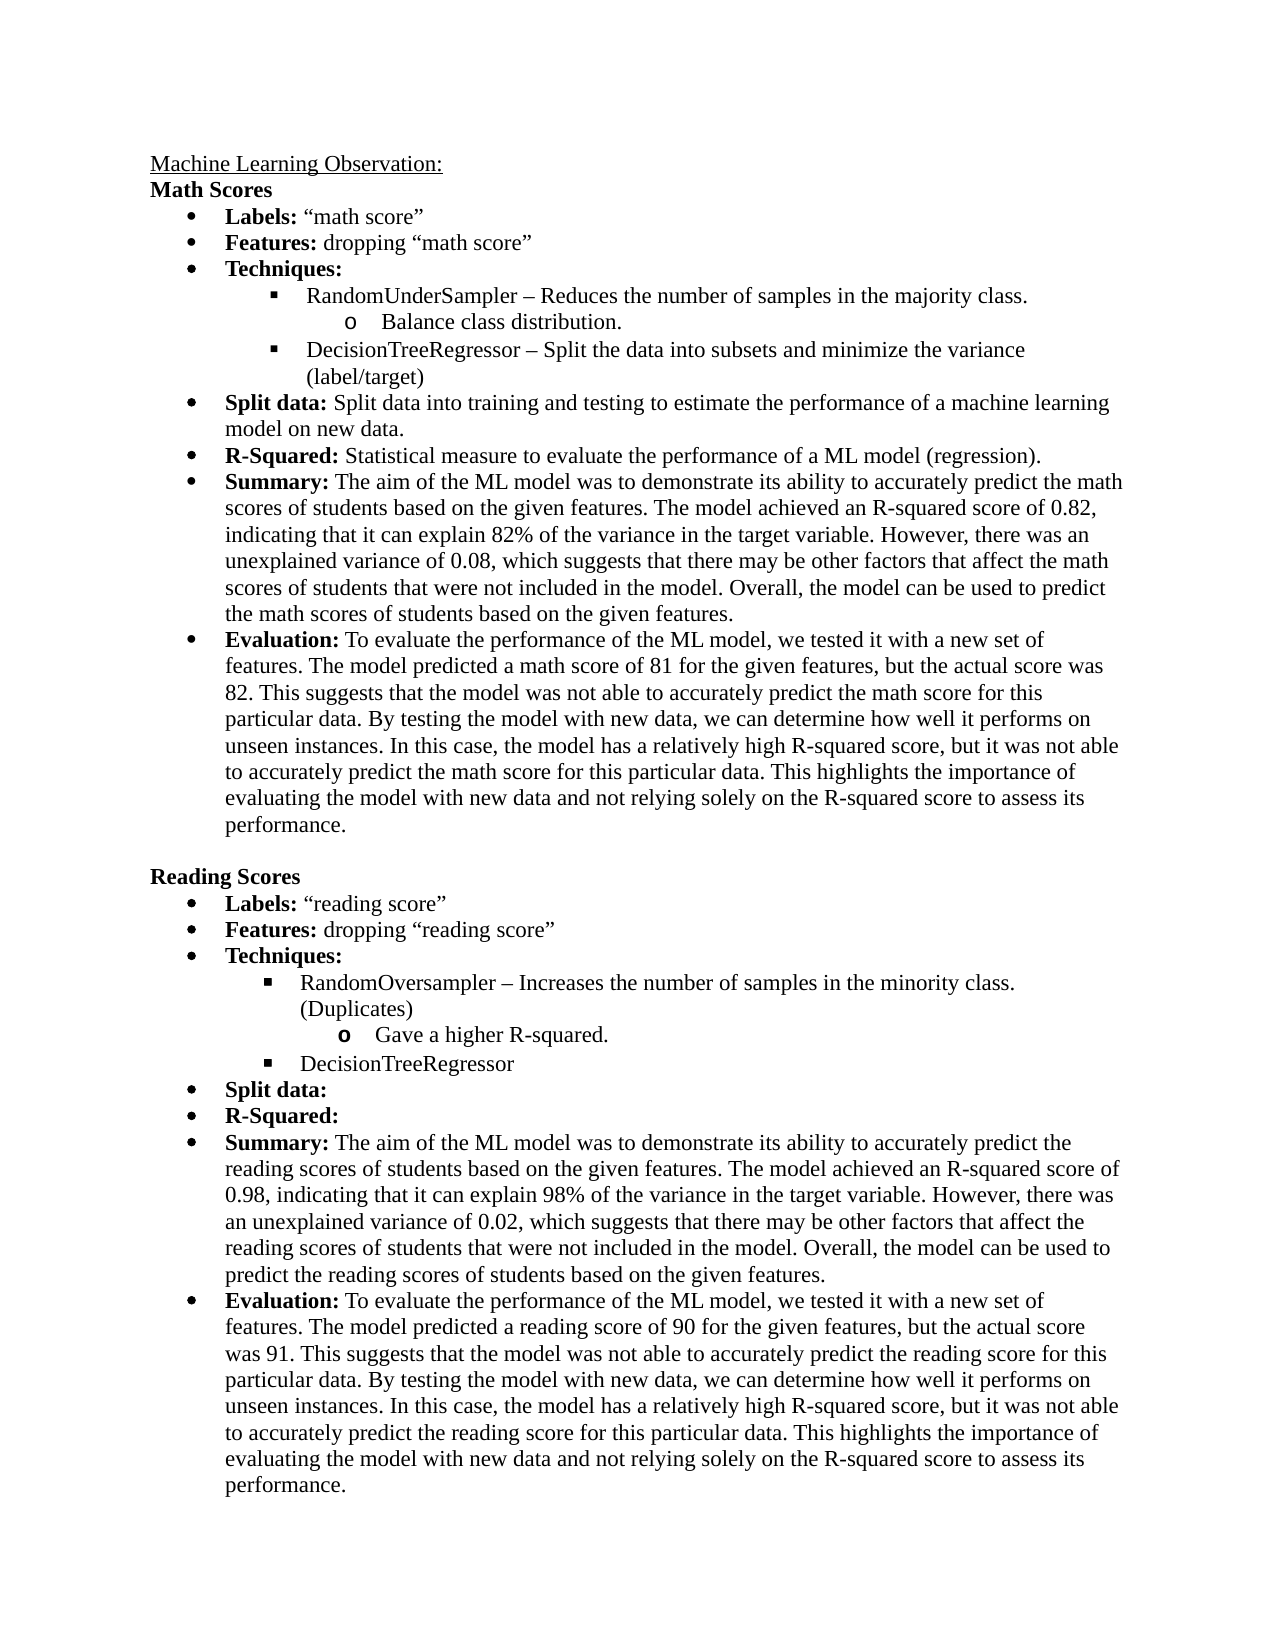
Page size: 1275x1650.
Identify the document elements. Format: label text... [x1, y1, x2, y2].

list RandomUnderSampler – Reduces the number of samples in the majority class. [269, 282, 1125, 308]
list RandomOversampler – Increases the number of samples in the minority class. (Duplicates) [262, 969, 1125, 1022]
text Math Scores [150, 176, 1125, 203]
list DecisionTreeRegressor [262, 1050, 1125, 1076]
list Balance class distribution. [344, 308, 1125, 336]
text Reading Scores [150, 863, 1125, 890]
list Techniques: [187, 255, 1125, 282]
list Features: dropping “reading score” [187, 916, 1125, 942]
list Summary: The aim of the ML model was to demonstrate its ability to accurately predict the math scores of students based on the given features. The model achieved an R-squared score of 0.82, indicating that it can explain 82% of the variance in the target variable. However, there was an unexplained variance of 0.08, which suggests that there may be other factors that affect the math scores of students that were not included in the model. Overall, the model can be used to predict the math scores of students based on the given features. [187, 468, 1125, 626]
list DecisionTreeRegressor – Split the data into subsets and minimize the variance (label/target) [269, 336, 1125, 389]
list Gave a higher R-squared. [337, 1022, 1125, 1050]
list Split data: Split data into training and testing to estimate the performance of a machine learning model on new data. [187, 389, 1125, 442]
list Evaluation: To evaluate the performance of the ML model, we tested it with a new set of features. The model predicted a reading score of 90 for the given features, but the actual score was 91. This suggests that the model was not able to accurately predict the reading score for this particular data. By testing the model with new data, we can determine how well it performs on unseen instances. In this case, the model has a relatively high R-squared score, but it was not able to accurately predict the reading score for this particular data. This highlights the importance of evaluating the model with new data and not relying solely on the R-squared score to assess its performance. [187, 1287, 1125, 1498]
list Labels: “reading score” [187, 890, 1125, 916]
list Split data: [187, 1076, 1125, 1102]
list Features: dropping “math score” [187, 229, 1125, 255]
list Labels: “math score” [187, 203, 1125, 229]
list Evaluation: To evaluate the performance of the ML model, we tested it with a new set of features. The model predicted a math score of 81 for the given features, but the actual score was 82. This suggests that the model was not able to accurately predict the math score for this particular data. By testing the model with new data, we can determine how well it performs on unseen instances. In this case, the model has a relatively high R-squared score, but it was not able to accurately predict the math score for this particular data. This highlights the importance of evaluating the model with new data and not relying solely on the R-squared score to assess its performance. [187, 626, 1125, 837]
list R-Squared: [187, 1102, 1125, 1129]
list Techniques: [187, 942, 1125, 969]
list R-Squared: Statistical measure to evaluate the performance of a ML model (regression). [187, 442, 1125, 468]
list Summary: The aim of the ML model was to demonstrate its ability to accurately predict the reading scores of students based on the given features. The model achieved an R-squared score of 0.98, indicating that it can explain 98% of the variance in the target variable. However, there was an unexplained variance of 0.02, which suggests that there may be other factors that affect the reading scores of students that were not included in the model. Overall, the model can be used to predict the reading scores of students based on the given features. [187, 1129, 1125, 1287]
text Machine Learning Observation: [150, 150, 1125, 176]
